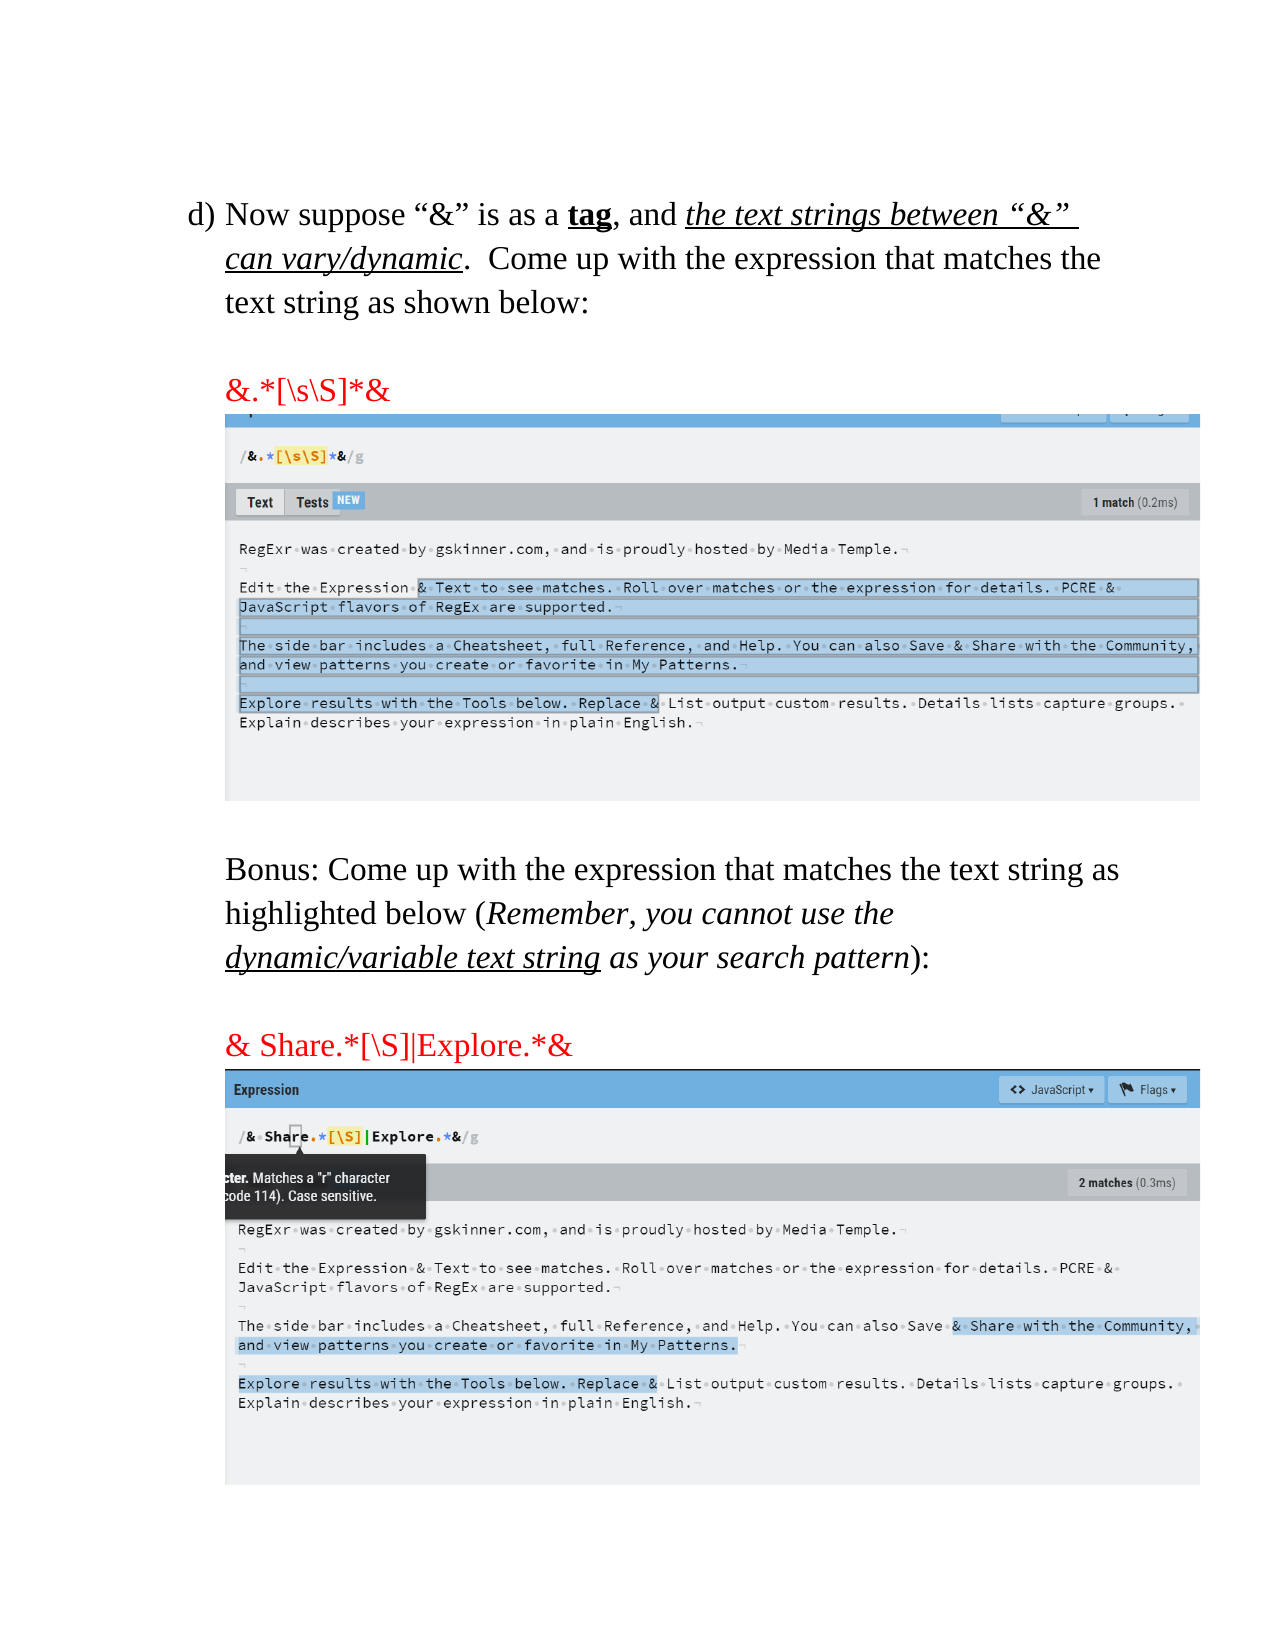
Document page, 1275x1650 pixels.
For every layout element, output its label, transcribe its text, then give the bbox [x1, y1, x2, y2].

list & Share.*[\S]|Explore.*& [225, 1025, 1125, 1063]
list Bonus: Come up with the expression that matches the text string as highlighted below (Remember, you cannot use the dynamic/variable text string as your search pattern): [225, 849, 1125, 975]
picture [225, 414, 1200, 801]
list Now suppose “&” is as a tag, and the text strings between “&” can vary/dynamic. Come up with the expression that matches the text string as shown below: [187, 194, 1125, 321]
list &.*[\s\S]*& [225, 370, 1125, 409]
picture [225, 1069, 1200, 1485]
